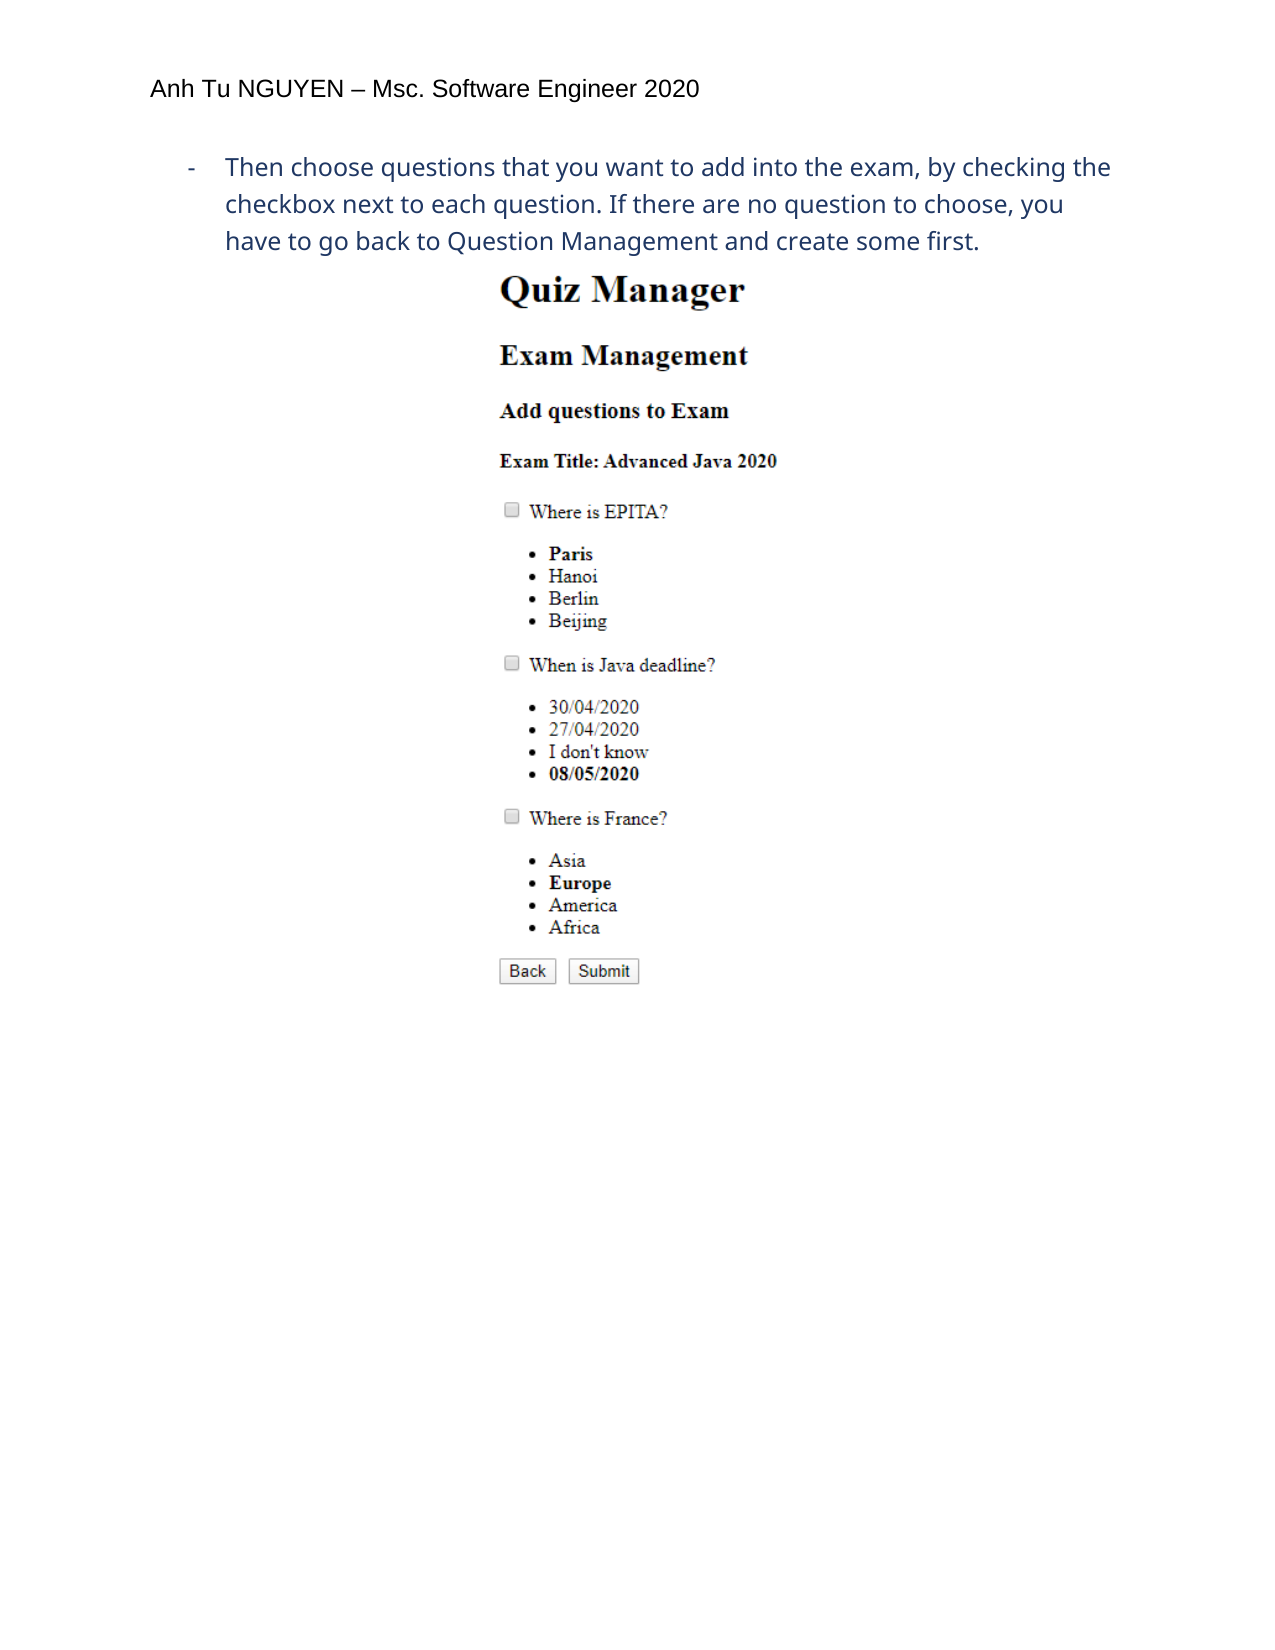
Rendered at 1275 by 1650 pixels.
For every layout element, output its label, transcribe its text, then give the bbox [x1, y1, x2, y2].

subtitle Then choose questions that you want to add into the exam, by checking the checkbox next to each question. If there are no question to choose, you have to go back to Question Management and create some first. [187, 150, 1125, 258]
picture [481, 260, 794, 998]
